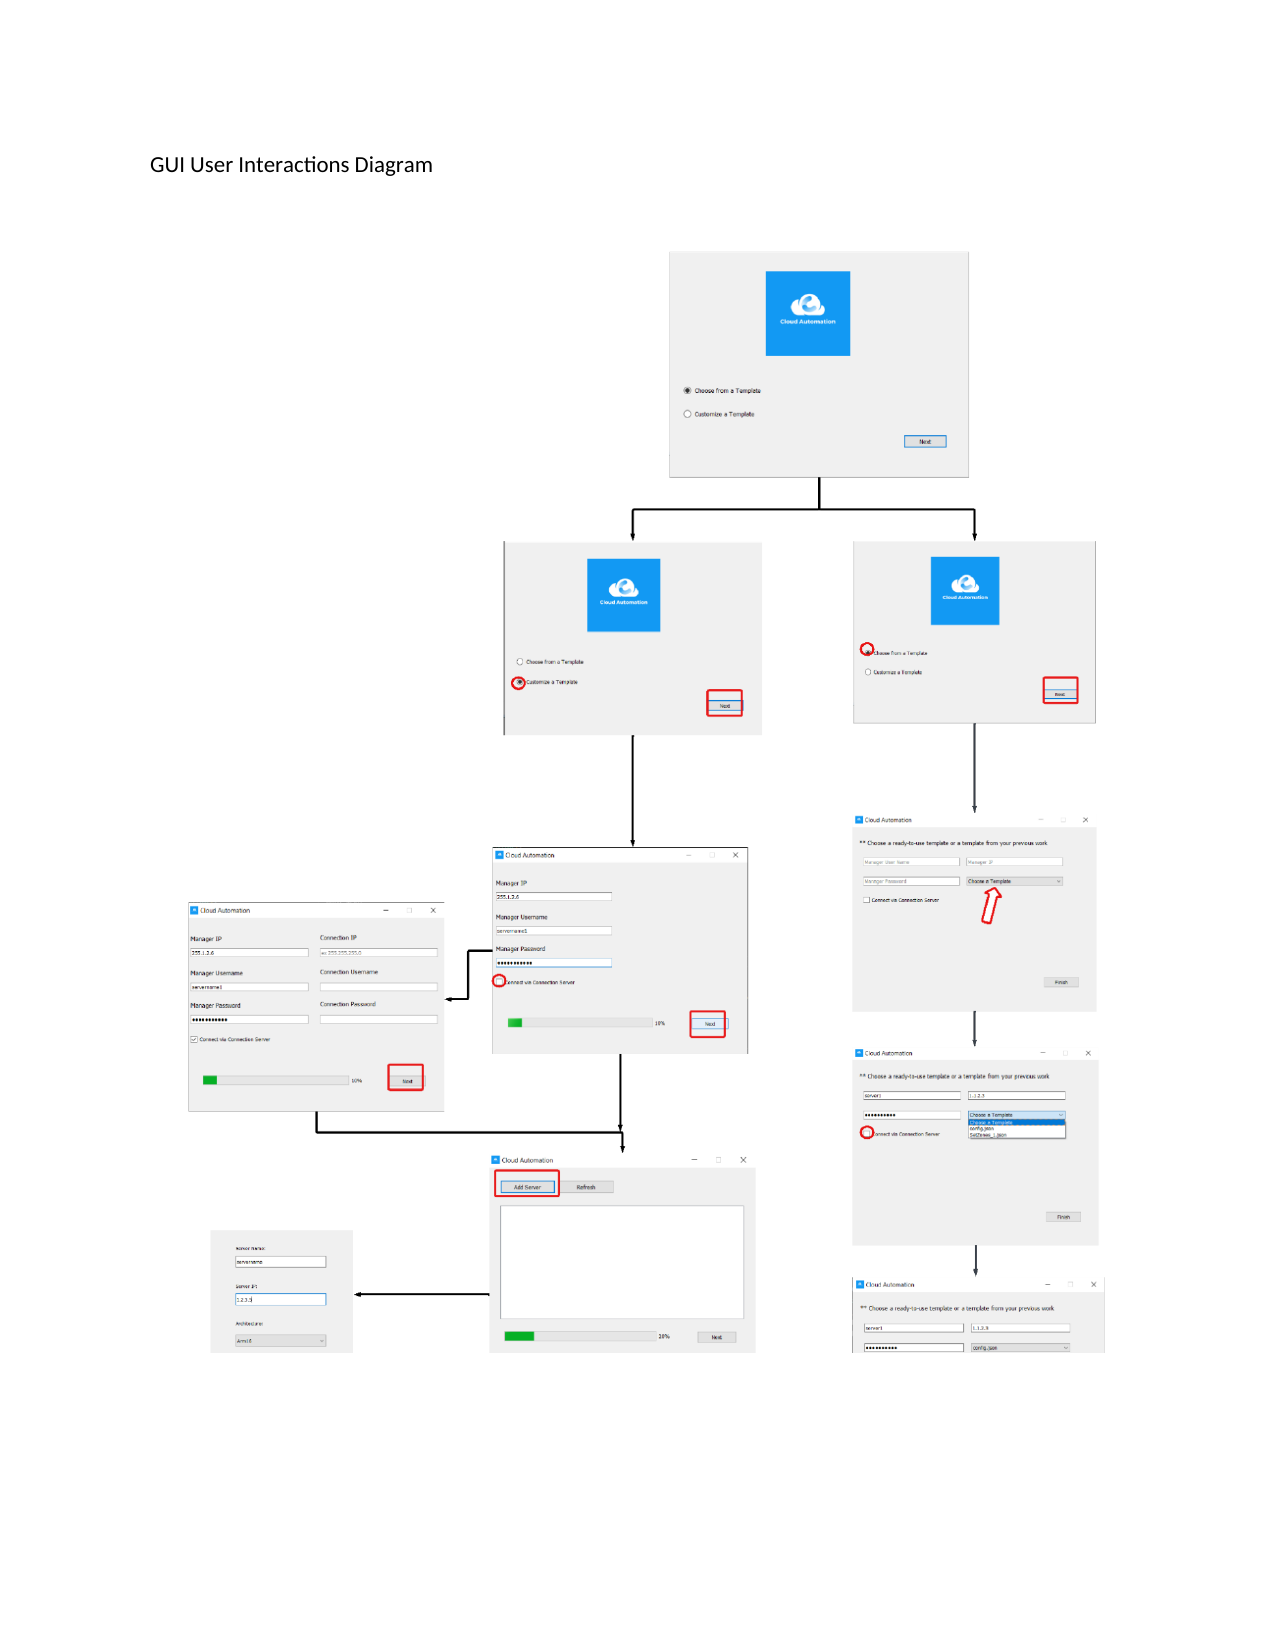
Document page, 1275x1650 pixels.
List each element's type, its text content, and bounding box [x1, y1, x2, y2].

text GUI User Interactions Diagram [150, 150, 1125, 178]
picture [150, 243, 1125, 1353]
